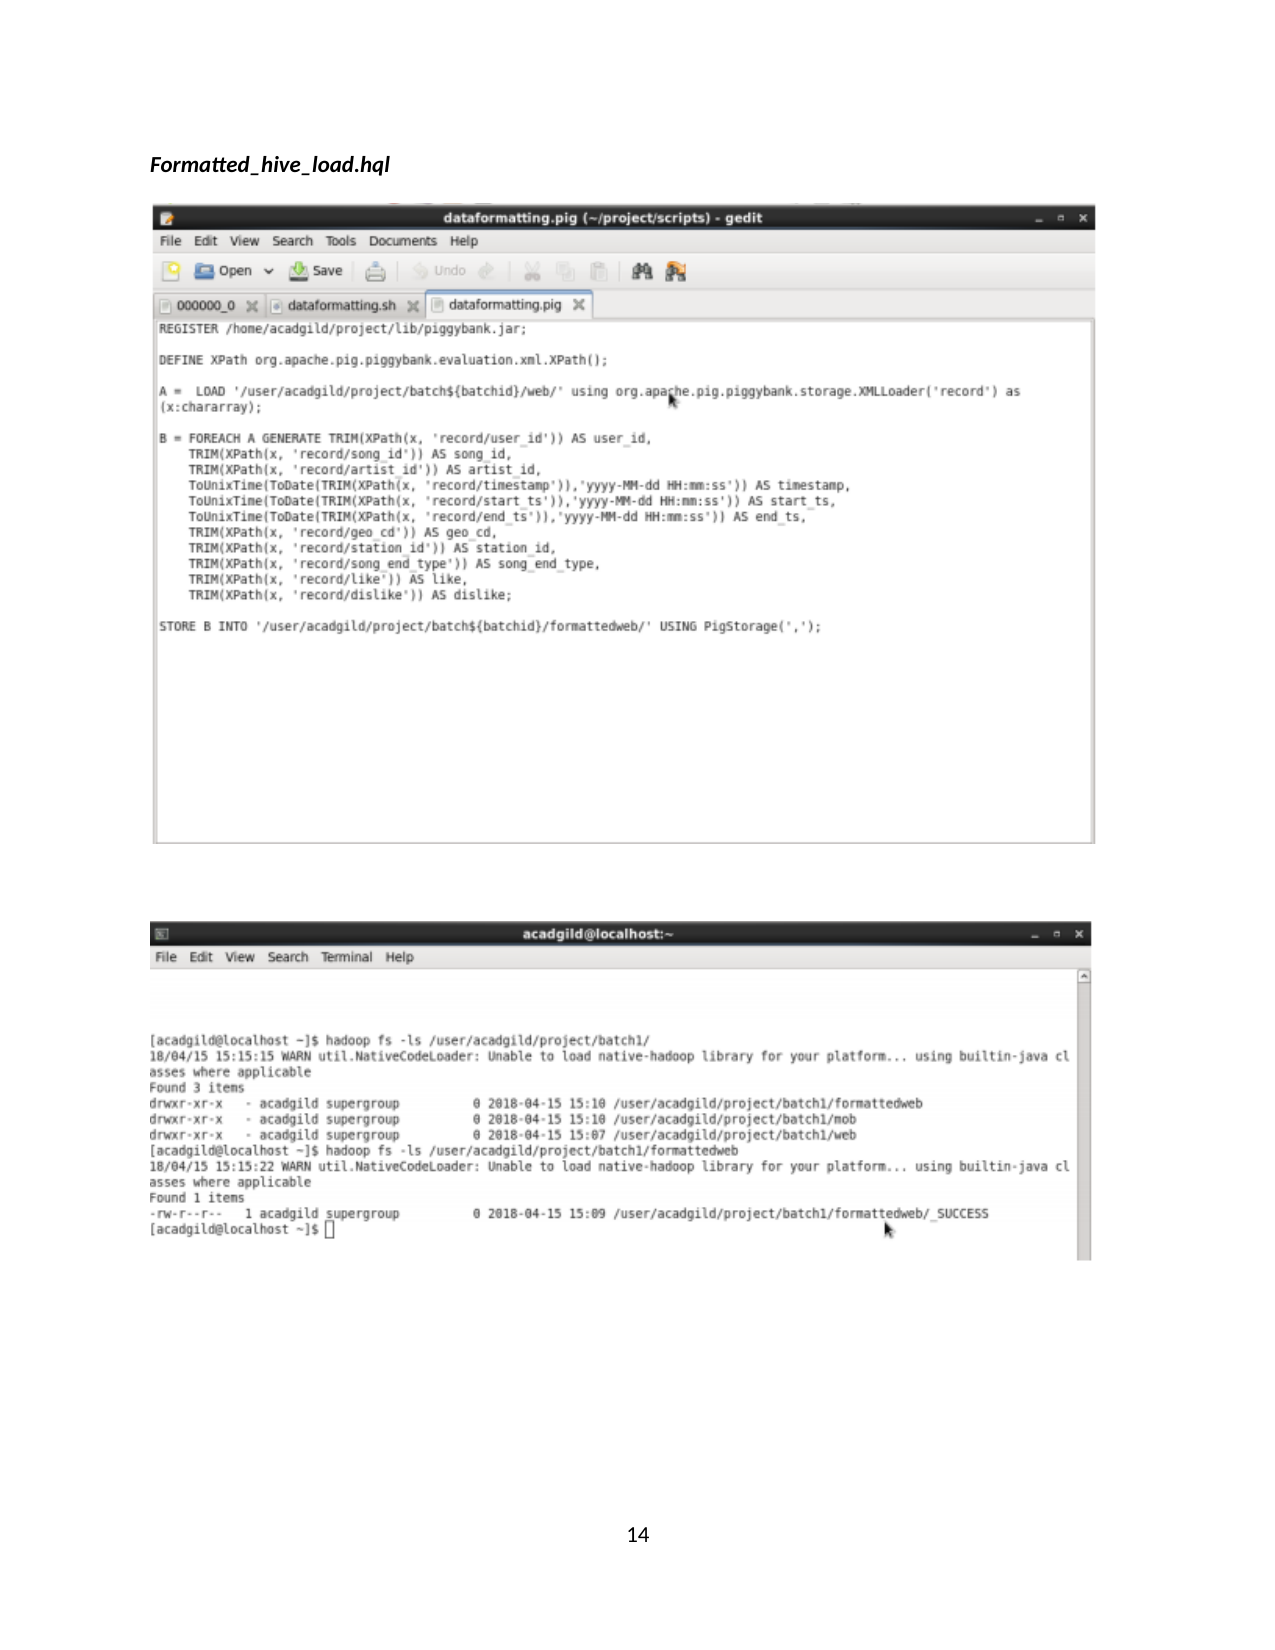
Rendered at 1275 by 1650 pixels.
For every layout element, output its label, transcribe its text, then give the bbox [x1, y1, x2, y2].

picture [150, 921, 1093, 1278]
picture [150, 203, 1097, 844]
text Formatted_hive_load.hql [150, 150, 1125, 178]
